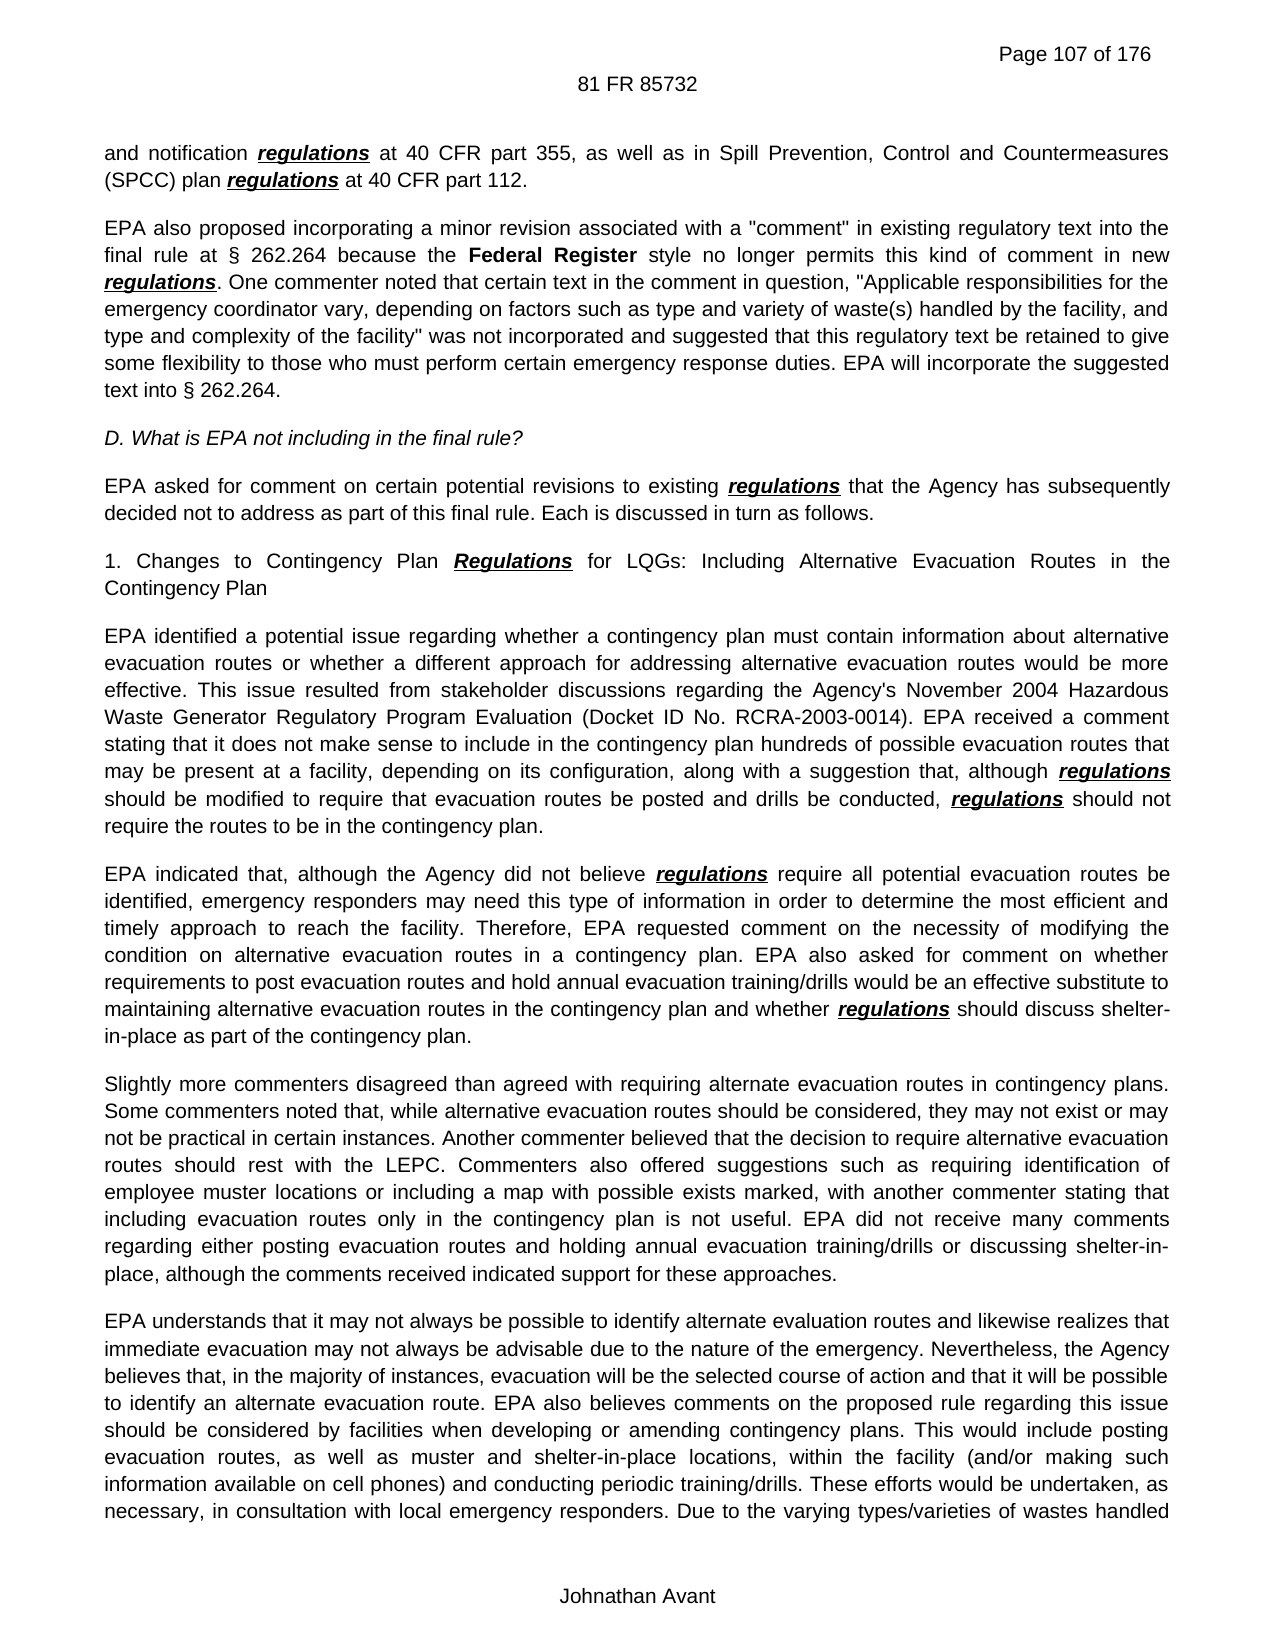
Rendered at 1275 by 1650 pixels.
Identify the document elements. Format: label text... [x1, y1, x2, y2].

text EPA asked for comment on certain potential revisions to existing regulations that the Agency has subsequently decided not to address as part of this final rule. Each is discussed in turn as follows. [104, 471, 1171, 525]
text EPA indicated that, although the Agency did not believe regulations require all potential evacuation routes be identified, emergency responders may need this type of information in order to determine the most efficient and timely approach to reach the facility. Therefore, EPA requested comment on the necessity of modifying the condition on alternative evacuation routes in a contingency plan. EPA also asked for comment on whether requirements to post evacuation routes and hold annual evacuation training/drills would be an effective substitute to maintaining alternative evacuation routes in the contingency plan and whether regulations should discuss shelter-in-place as part of the contingency plan. [104, 858, 1171, 1048]
text 1. Changes to Contingency Plan Regulations for LQGs: Including Alternative Evacuation Routes in the Contingency Plan [104, 546, 1171, 600]
text Slightly more commenters disagreed than agreed with requiring alternate evacuation routes in contingency plans. Some commenters noted that, while alternative evacuation routes should be considered, they may not exist or may not be practical in certain instances. Another commenter believed that the decision to require alternative evacuation routes should rest with the LEPC. Commenters also offered suggestions such as requiring identification of employee muster locations or including a map with possible exists marked, with another commenter stating that including evacuation routes only in the contingency plan is not useful. EPA did not receive many comments regarding either posting evacuation routes and holding annual evacuation training/drills or discussing shelter-in-place, although the comments received indicated support for these approaches. [104, 1069, 1171, 1285]
text EPA also proposed incorporating a minor revision associated with a "comment" in existing regulatory text into the final rule at § 262.264 because the Federal Register style no longer permits this kind of comment in new regulations. One commenter noted that certain text in the comment in question, "Applicable responsibilities for the emergency coordinator vary, depending on factors such as type and variety of waste(s) handled by the facility, and type and complexity of the facility" was not incorporated and suggested that this regulatory text be retained to give some flexibility to those who must perform certain emergency response duties. EPA will incorporate the suggested text into § 262.264. [104, 212, 1171, 402]
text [104, 1306, 1171, 1523]
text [104, 137, 1171, 192]
text EPA identified a potential issue regarding whether a contingency plan must contain information about alternative evacuation routes or whether a different approach for addressing alternative evacuation routes would be more effective. This issue resulted from stakeholder discussions regarding the Agency's November 2004 Hazardous Waste Generator Regulatory Program Evaluation (Docket ID No. RCRA-2003-0014). EPA received a comment stating that it does not make sense to include in the contingency plan hundreds of possible evacuation routes that may be present at a facility, depending on its configuration, along with a suggestion that, although regulations should be modified to require that evacuation routes be posted and drills be conducted, regulations should not require the routes to be in the contingency plan. [104, 621, 1171, 837]
text D. What is EPA not including in the final rule? [104, 423, 1171, 450]
